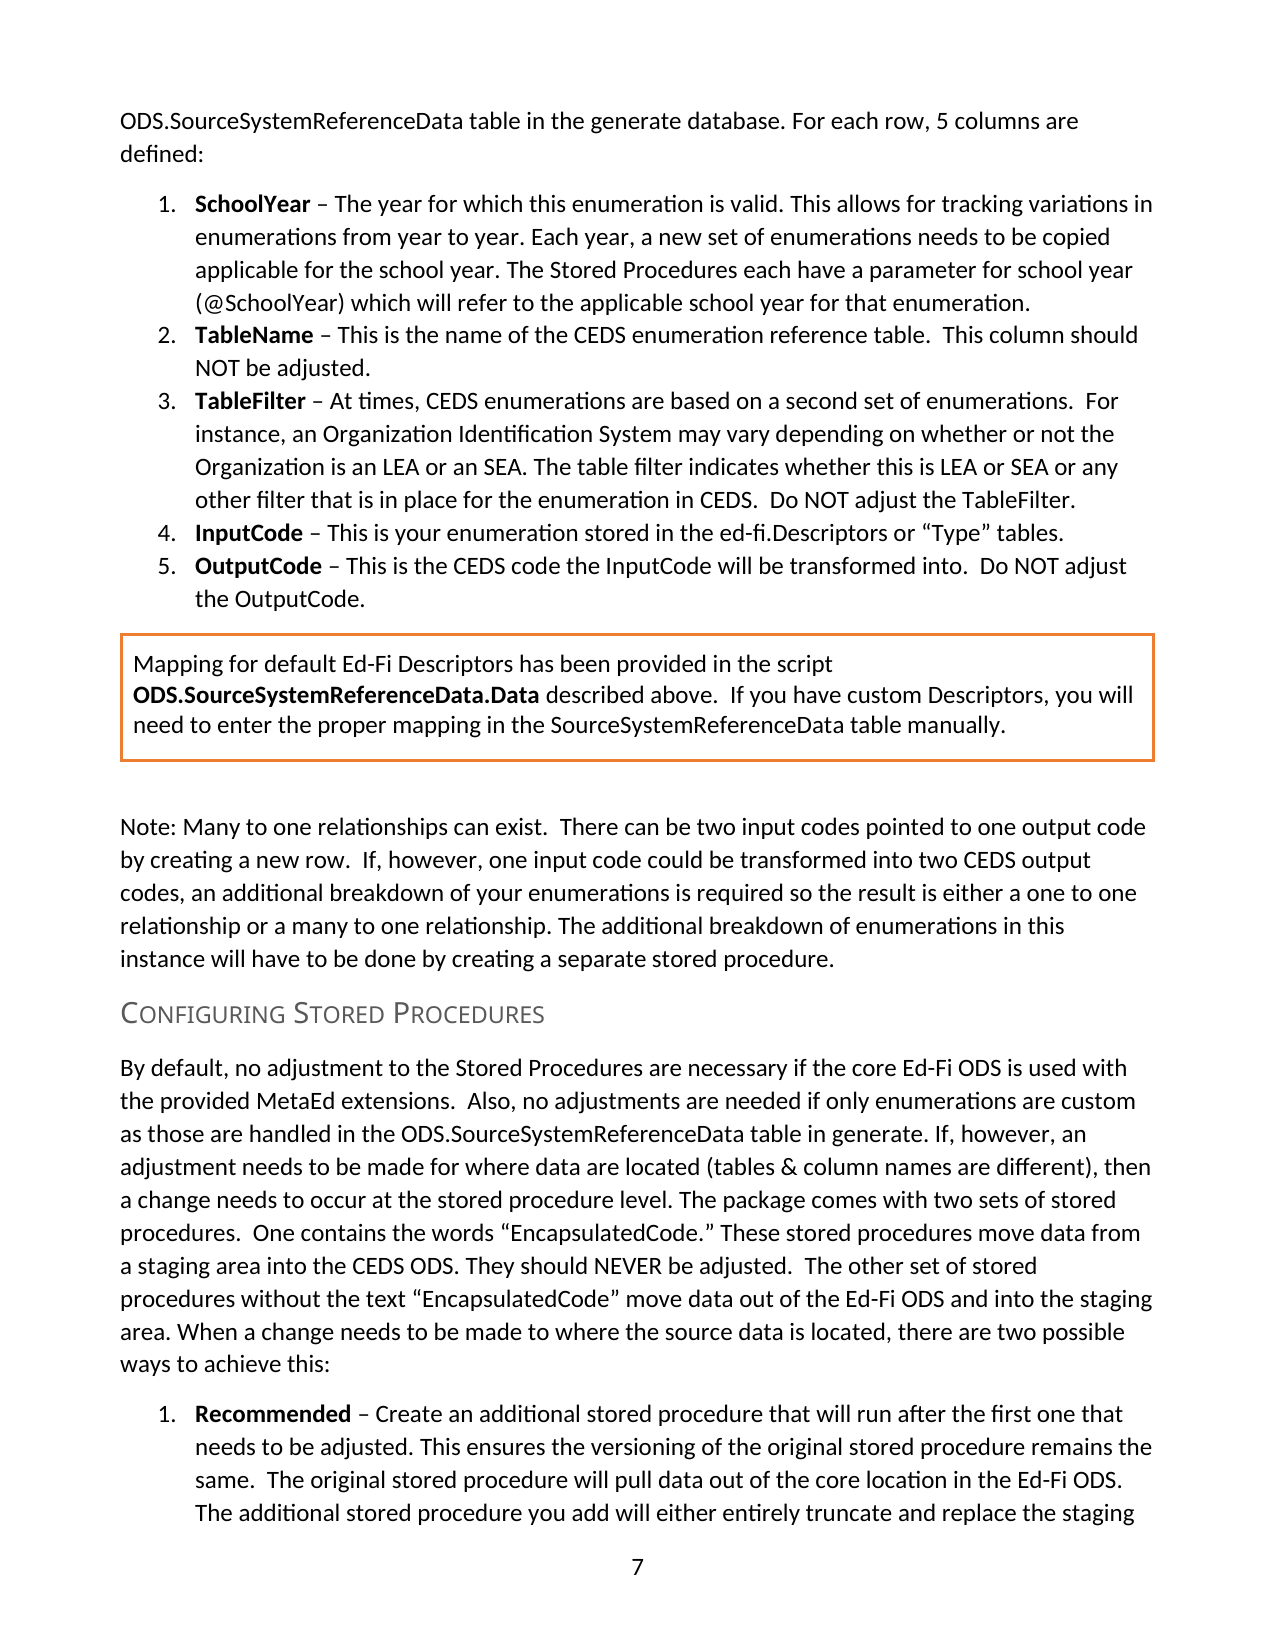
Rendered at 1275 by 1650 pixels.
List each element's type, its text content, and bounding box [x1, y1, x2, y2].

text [120, 106, 1155, 169]
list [157, 1398, 1155, 1527]
list TableName – This is the name of the CEDS enumeration reference table. This column should NOT be adjusted. [157, 320, 1155, 383]
text Note: Many to one relationships can exist. There can be two input codes pointed to one output code by creating a new row. If, however, one input code could be transformed into two CEDS output codes, an additional breakdown of your enumerations is required so the result is either a one to one relationship or a many to one relationship. The additional breakdown of enumerations in this instance will have to be done by creating a separate stored procedure. [120, 812, 1155, 974]
list SchoolYear – The year for which this enumeration is valid. This allows for tracking variations in enumerations from year to year. Each year, a new set of enumerations needs to be copied applicable for the school year. The Stored Procedures each have a parameter for school year (@SchoolYear) which will refer to the applicable school year for that enumeration. [157, 188, 1155, 317]
list OutputCode – This is the CEDS code the InputCode will be transformed into. Do NOT adjust the OutputCode. [157, 550, 1155, 613]
text By default, no adjustment to the Stored Procedures are necessary if the core Ed-Fi ODS is used with the provided MetaEd extensions. Also, no adjustments are needed if only enumerations are custom as those are handled in the ODS.SourceSystemReferenceData table in generate. If, however, an adjustment needs to be made for where data are located (tables & column names are different), then a change needs to occur at the stored procedure level. The package comes with two sets of stored procedures. One contains the words “EncapsulatedCode.” These stored procedures move data from a staging area into the CEDS ODS. They should NEVER be adjusted. The other set of stored procedures without the text “EncapsulatedCode” move data out of the Ed-Fi ODS and into the staging area. When a change needs to be made to where the source data is located, there are two possible ways to achieve this: [120, 1052, 1155, 1379]
list TableFilter – At times, CEDS enumerations are based on a second set of enumerations. For instance, an Organization Identification System may vary depending on whether or not the Organization is an LEA or an SEA. The table filter indicates whether this is LEA or SEA or any other filter that is in place for the enumeration in CEDS. Do NOT adjust the TableFilter. [157, 386, 1155, 515]
list InputCode – This is your enumeration stored in the ed-fi.Descriptors or “Type” tables. [157, 517, 1155, 548]
subtitle Configuring Stored Procedures [120, 993, 1155, 1032]
table_header Mapping for default Ed-Fi Descriptors has been provided in the script ODS.SourceSystemReferenceData.Data described above. If you have custom Descriptors, you will need to enter the proper mapping in the SourceSystemReferenceData table manually. [123, 636, 1152, 759]
